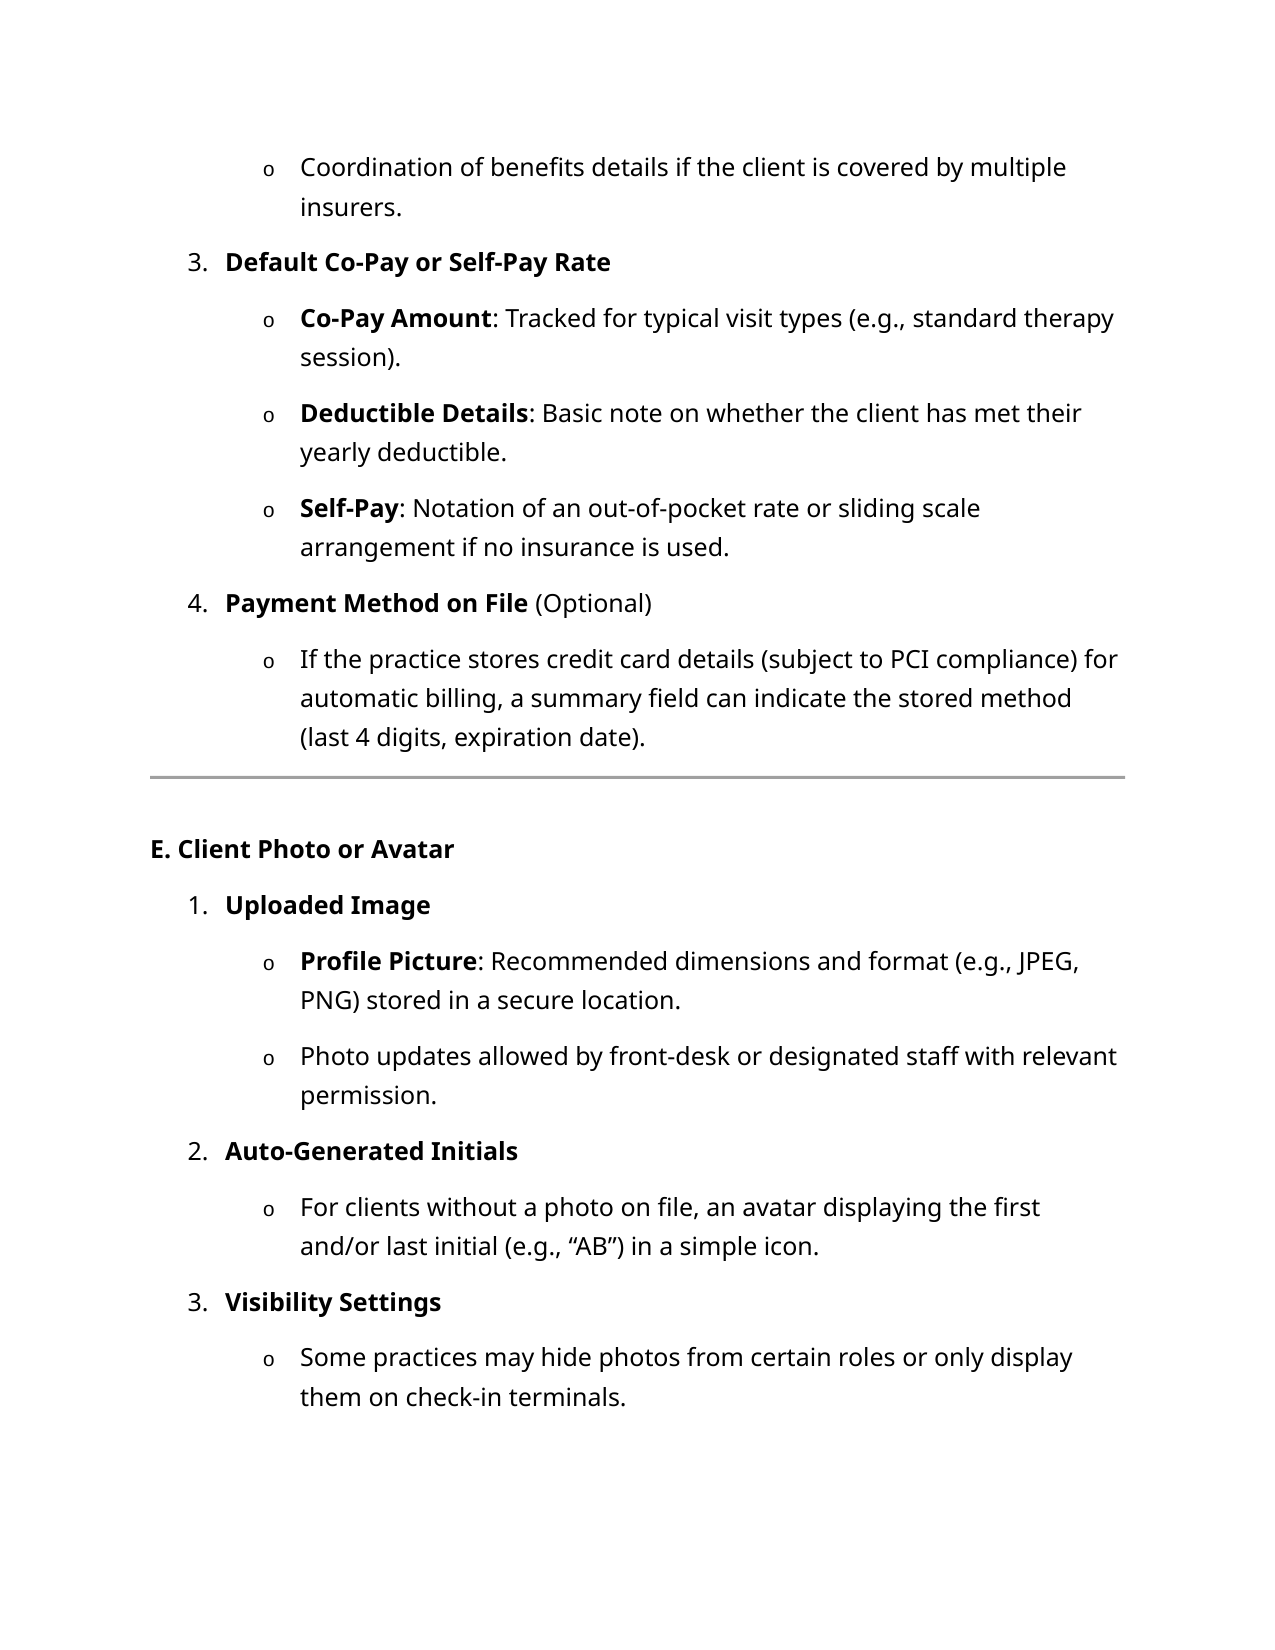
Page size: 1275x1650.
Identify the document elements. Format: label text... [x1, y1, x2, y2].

list Profile Picture: Recommended dimensions and format (e.g., JPEG, PNG) stored in a secure location. [262, 943, 1125, 1017]
list Deductible Details: Basic note on whether the client has met their yearly deductible. [262, 396, 1125, 469]
list Auto-Generated Initials [187, 1133, 1125, 1167]
list Uploaded Image [187, 887, 1125, 922]
list Self-Pay: Notation of an out-of-pocket rate or sliding scale arrangement if no insurance is used. [262, 491, 1125, 564]
list For clients without a photo on file, an avatar displaying the first and/or last initial (e.g., “AB”) in a simple icon. [262, 1189, 1125, 1262]
list Payment Method on File (Optional) [187, 586, 1125, 620]
list Default Co-Pay or Self-Pay Rate [187, 245, 1125, 279]
list Some practices may hide photos from certain roles or only display them on check-in terminals. [262, 1340, 1125, 1413]
list Photo updates allowed by front-desk or designated staff with relevant permission. [262, 1038, 1125, 1112]
list If the practice stores credit card details (subject to PCI compliance) for automatic billing, a summary field can indicate the stored method (last 4 digits, expiration date). [262, 642, 1125, 754]
text E. Client Photo or Avatar [150, 832, 1125, 866]
list Coordination of benefits details if the client is covered by multiple insurers. [262, 150, 1125, 223]
list Co-Pay Amount: Tracked for typical visit types (e.g., standard therapy session). [262, 301, 1125, 374]
list Visibility Settings [187, 1284, 1125, 1318]
